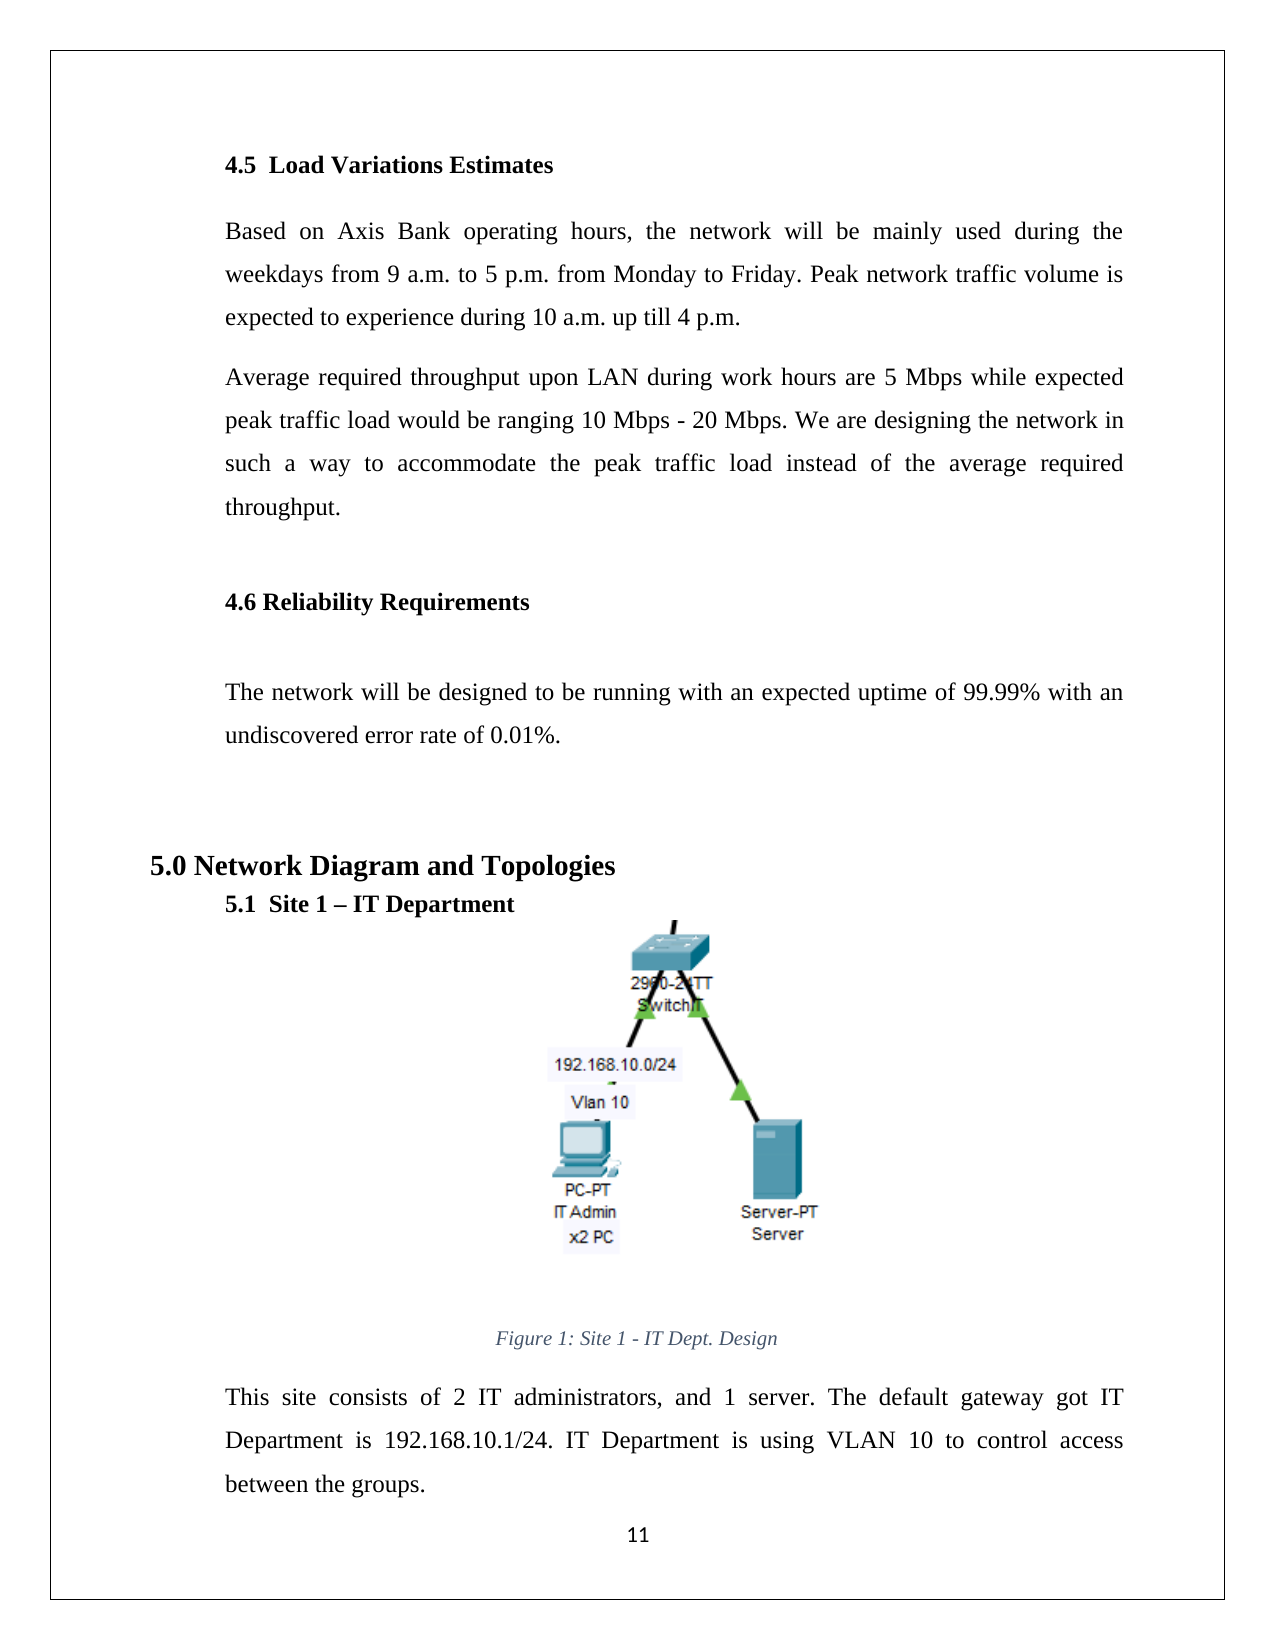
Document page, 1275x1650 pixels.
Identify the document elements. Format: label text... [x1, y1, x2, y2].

text Average required throughput upon LAN during work hours are 5 Mbps while expected peak traffic load would be ranging 10 Mbps - 20 Mbps. We are designing the network in such a way to accommodate the peak traffic load instead of the average required throughput. [225, 362, 1125, 520]
subtitle Site 1 – IT Department [225, 889, 1125, 918]
text This site consists of 2 IT administrators, and 1 server. The default gateway got IT Department is 192.168.10.1/24. IT Department is using VLAN 10 to control access between the groups. [225, 1382, 1125, 1497]
text Figure 1: Site 1 - IT Dept. Design [150, 1326, 1125, 1349]
subtitle Load Variations Estimates [225, 150, 1125, 179]
text The network will be designed to be running with an expected uptime of 99.99% with an undiscovered error rate of 0.01%. [225, 677, 1125, 749]
picture [540, 920, 854, 1295]
subtitle Network Diagram and Topologies [150, 848, 1125, 882]
text Based on Axis Bank operating hours, the network will be mainly used during the weekdays from 9 a.m. to 5 p.m. from Monday to Friday. Peak network traffic volume is expected to experience during 10 a.m. up till 4 p.m. [225, 216, 1125, 331]
subtitle 4.6 Reliability Requirements [225, 587, 1125, 615]
